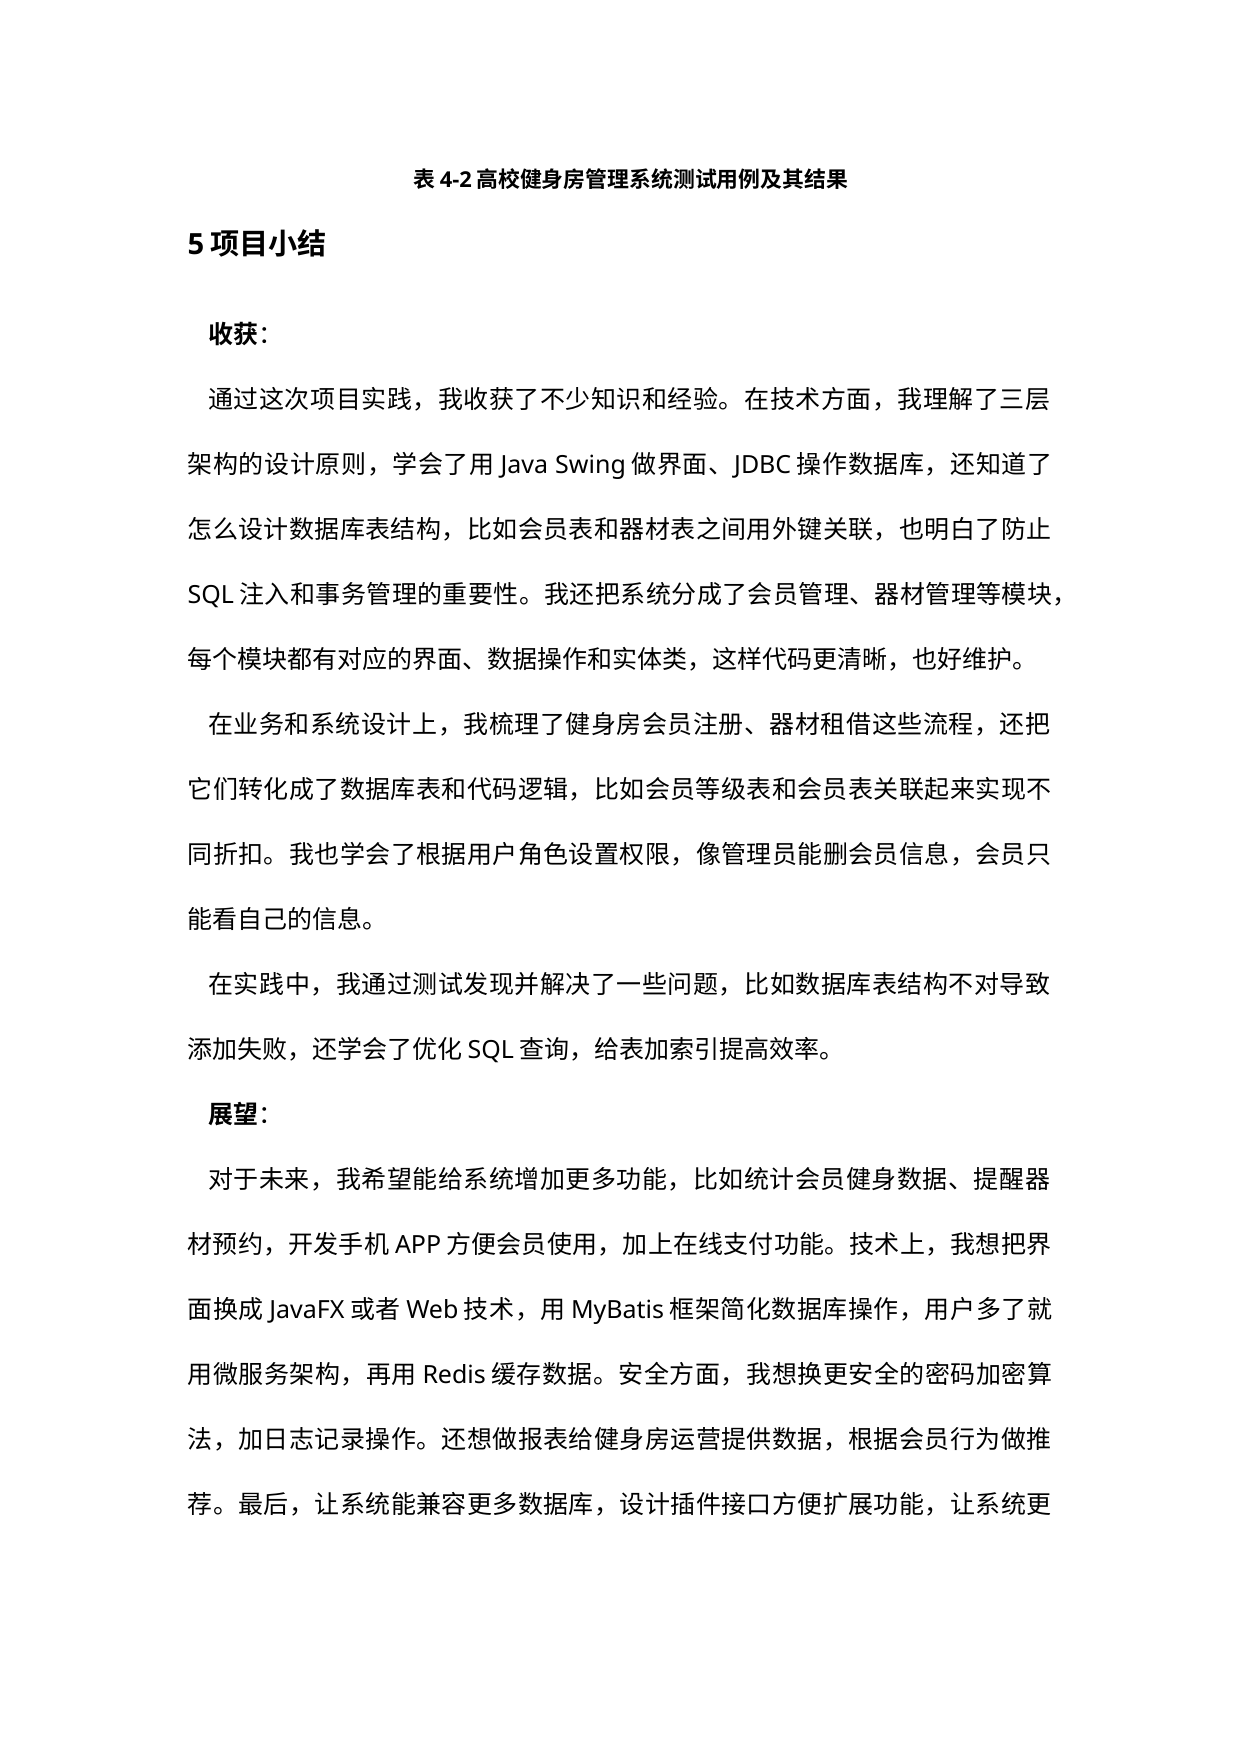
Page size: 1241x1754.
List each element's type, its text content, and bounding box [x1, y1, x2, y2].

text 表4-2高校健身房管理系统测试用例及其结果 [187, 162, 1053, 194]
text 通过这次项目实践，我收获了不少知识和经验。在技术方面，我理解了三层架构的设计原则，学会了用Java Swing做界面、JDBC操作数据库，还知道了怎么设计数据库表结构，比如会员表和器材表之间用外键关联，也明白了防止SQL注入和事务管理的重要性。我还把系统分成了会员管理、器材管理等模块，每个模块都有对应的界面、数据操作和实体类，这样代码更清晰，也好维护。 [187, 365, 1053, 690]
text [187, 1145, 1053, 1535]
subtitle 5项目小结 [187, 209, 1053, 274]
text 收获： [187, 300, 1053, 365]
text 在业务和系统设计上，我梳理了健身房会员注册、器材租借这些流程，还把它们转化成了数据库表和代码逻辑，比如会员等级表和会员表关联起来实现不同折扣。我也学会了根据用户角色设置权限，像管理员能删会员信息，会员只能看自己的信息。 [187, 690, 1053, 950]
text 展望： [187, 1080, 1053, 1145]
text 在实践中，我通过测试发现并解决了一些问题，比如数据库表结构不对导致添加失败，还学会了优化SQL查询，给表加索引提高效率。 [187, 950, 1053, 1080]
